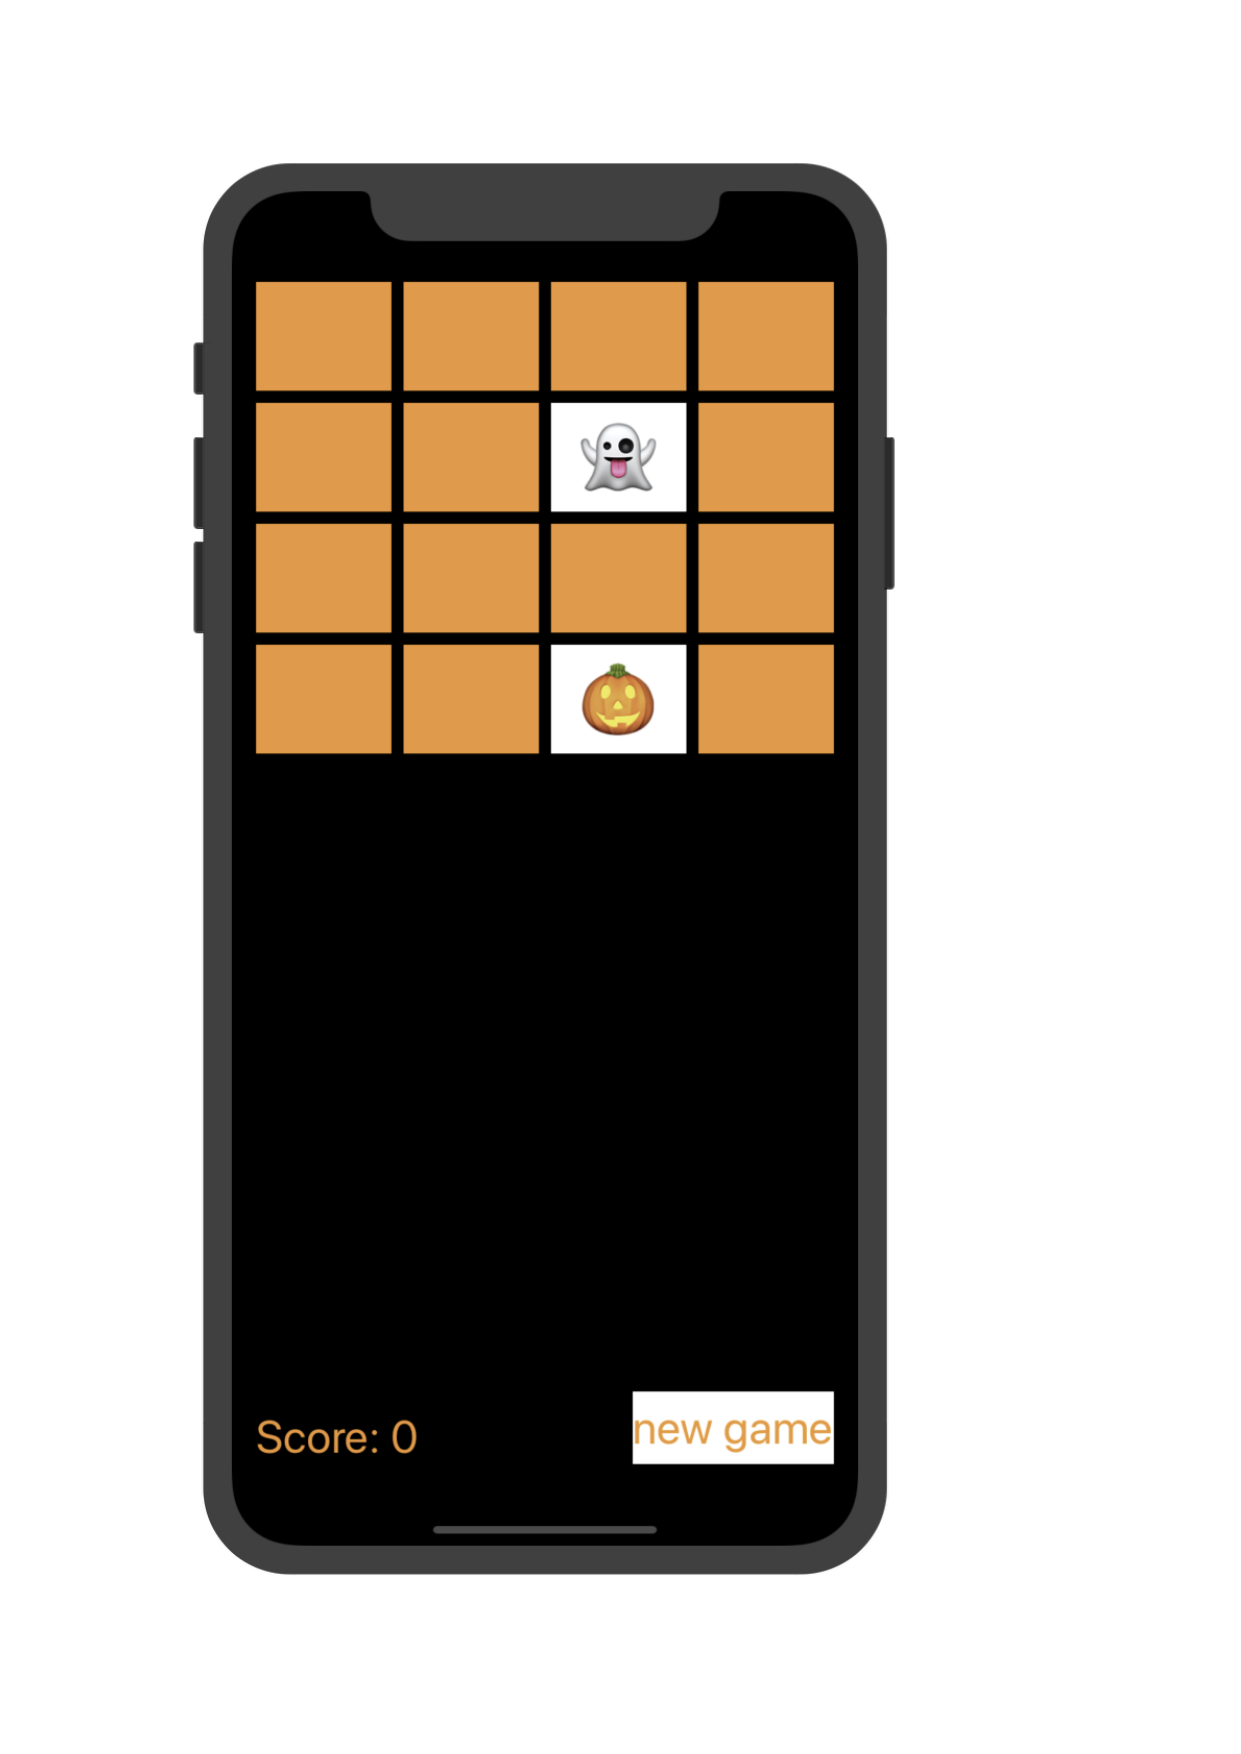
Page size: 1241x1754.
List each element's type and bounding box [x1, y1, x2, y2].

picture [187, 162, 903, 1577]
